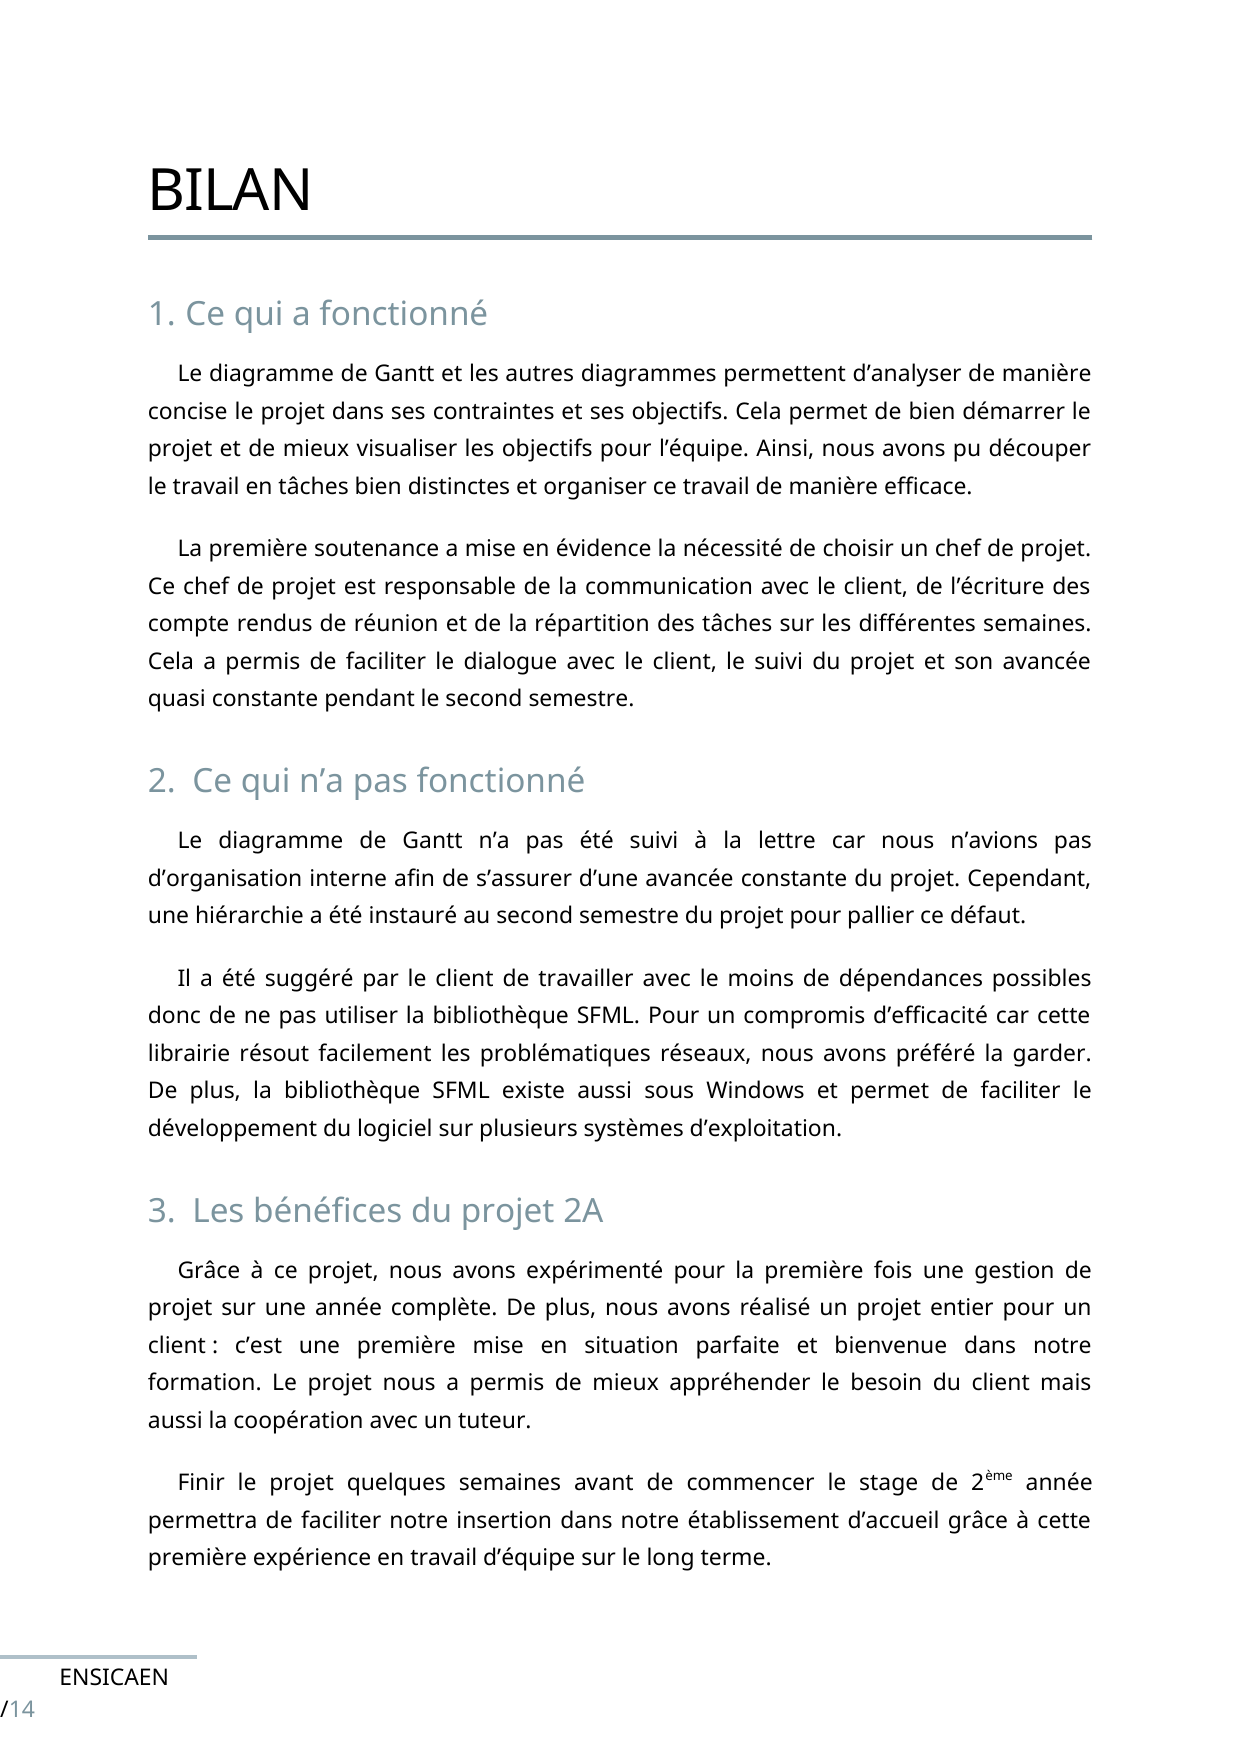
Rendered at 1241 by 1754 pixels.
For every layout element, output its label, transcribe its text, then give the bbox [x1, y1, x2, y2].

subtitle Ce qui a fonctionné [148, 290, 1092, 336]
text Le diagramme de Gantt n’a pas été suivi à la lettre car nous n’avions pas d’organisation interne afin de s’assurer d’une avancée constante du projet. Cependant, une hiérarchie a été instauré au second semestre du projet pour pallier ce défaut. [148, 824, 1092, 930]
title bilan [148, 148, 1092, 235]
text Finir le projet quelques semaines avant de commencer le stage de 2ème année permettra de faciliter notre insertion dans notre établissement d’accueil grâce à cette première expérience en travail d’équipe sur le long terme. [148, 1466, 1092, 1572]
text Il a été suggéré par le client de travailler avec le moins de dépendances possibles donc de ne pas utiliser la bibliothèque SFML. Pour un compromis d’efficacité car cette librairie résout facilement les problématiques réseaux, nous avons préféré la garder. De plus, la bibliothèque SFML existe aussi sous Windows et permet de faciliter le développement du logiciel sur plusieurs systèmes d’exploitation. [148, 962, 1092, 1143]
text Le diagramme de Gantt et les autres diagrammes permettent d’analyser de manière concise le projet dans ses contraintes et ses objectifs. Cela permet de bien démarrer le projet et de mieux visualiser les objectifs pour l’équipe. Ainsi, nous avons pu découper le travail en tâches bien distinctes et organiser ce travail de manière efficace. [148, 357, 1092, 501]
subtitle Les bénéfices du projet 2A [148, 1187, 1092, 1232]
subtitle Ce qui n’a pas fonctionné [148, 757, 1092, 803]
text Grâce à ce projet, nous avons expérimenté pour la première fois une gestion de projet sur une année complète. De plus, nous avons réalisé un projet entier pour un client : c’est une première mise en situation parfaite et bienvenue dans notre formation. Le projet nous a permis de mieux appréhender le besoin du client mais aussi la coopération avec un tuteur. [148, 1254, 1092, 1435]
text La première soutenance a mise en évidence la nécessité de choisir un chef de projet. Ce chef de projet est responsable de la communication avec le client, de l’écriture des compte rendus de réunion et de la répartition des tâches sur les différentes semaines. Cela a permis de faciliter le dialogue avec le client, le suivi du projet et son avancée quasi constante pendant le second semestre. [148, 532, 1092, 713]
